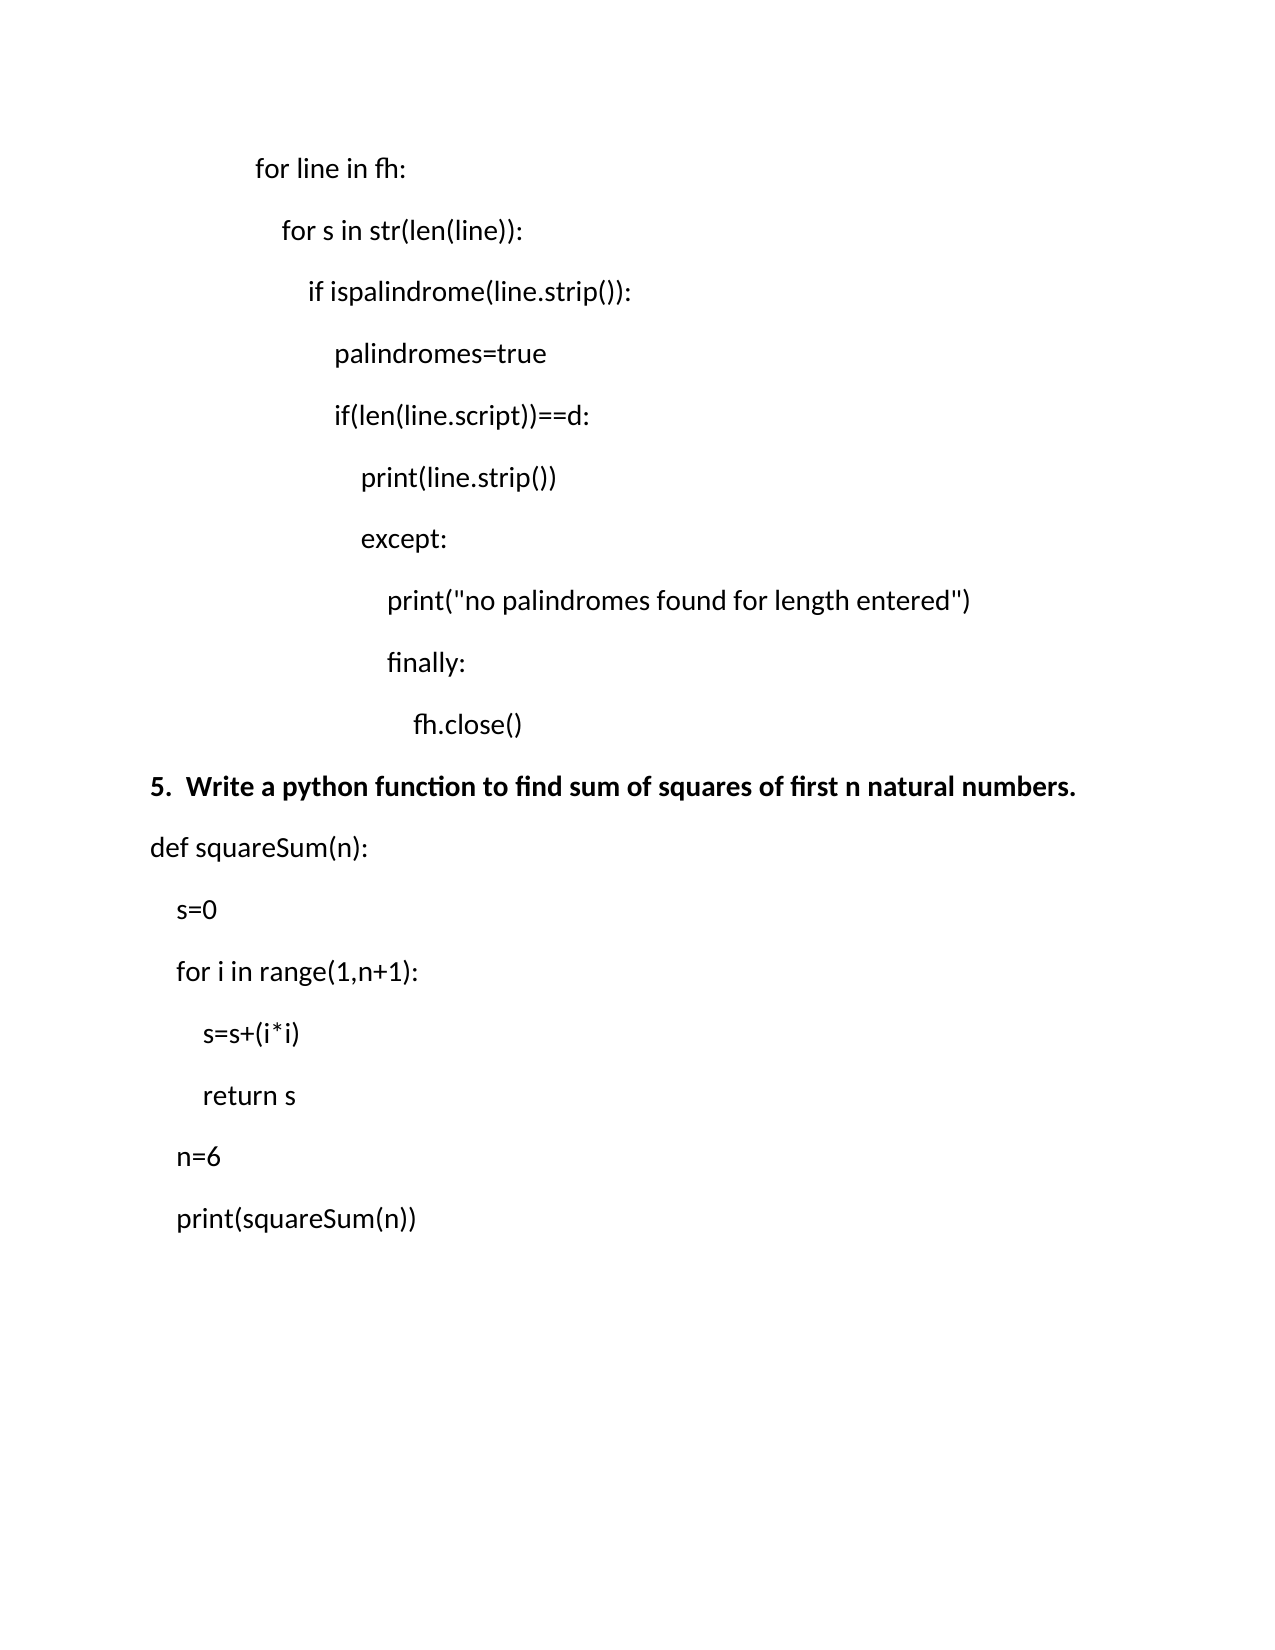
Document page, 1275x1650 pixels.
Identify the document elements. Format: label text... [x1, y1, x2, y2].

text print(squareSum(n)) [150, 1200, 1125, 1236]
text print("no palindromes found for length entered") [150, 582, 1125, 618]
text palindromes=true [150, 335, 1125, 371]
text print(line.strip()) [150, 459, 1125, 494]
text finally: [150, 644, 1125, 680]
text def squareSum(n): [150, 829, 1125, 865]
text return s [150, 1077, 1125, 1112]
text s=0 [150, 891, 1125, 927]
text except: [150, 521, 1125, 556]
text for s in str(len(line)): [150, 212, 1125, 247]
text for i in range(1,n+1): [150, 953, 1125, 989]
text s=s+(i*i) [150, 1015, 1125, 1050]
text fh.close() [150, 706, 1125, 742]
text 5. Write a python function to find sum of squares of first n natural numbers. [150, 768, 1125, 803]
text for line in fh: [150, 150, 1125, 186]
text n=6 [150, 1138, 1125, 1174]
text if(len(line.script))==d: [150, 397, 1125, 433]
text if ispalindrome(line.strip()): [150, 273, 1125, 309]
